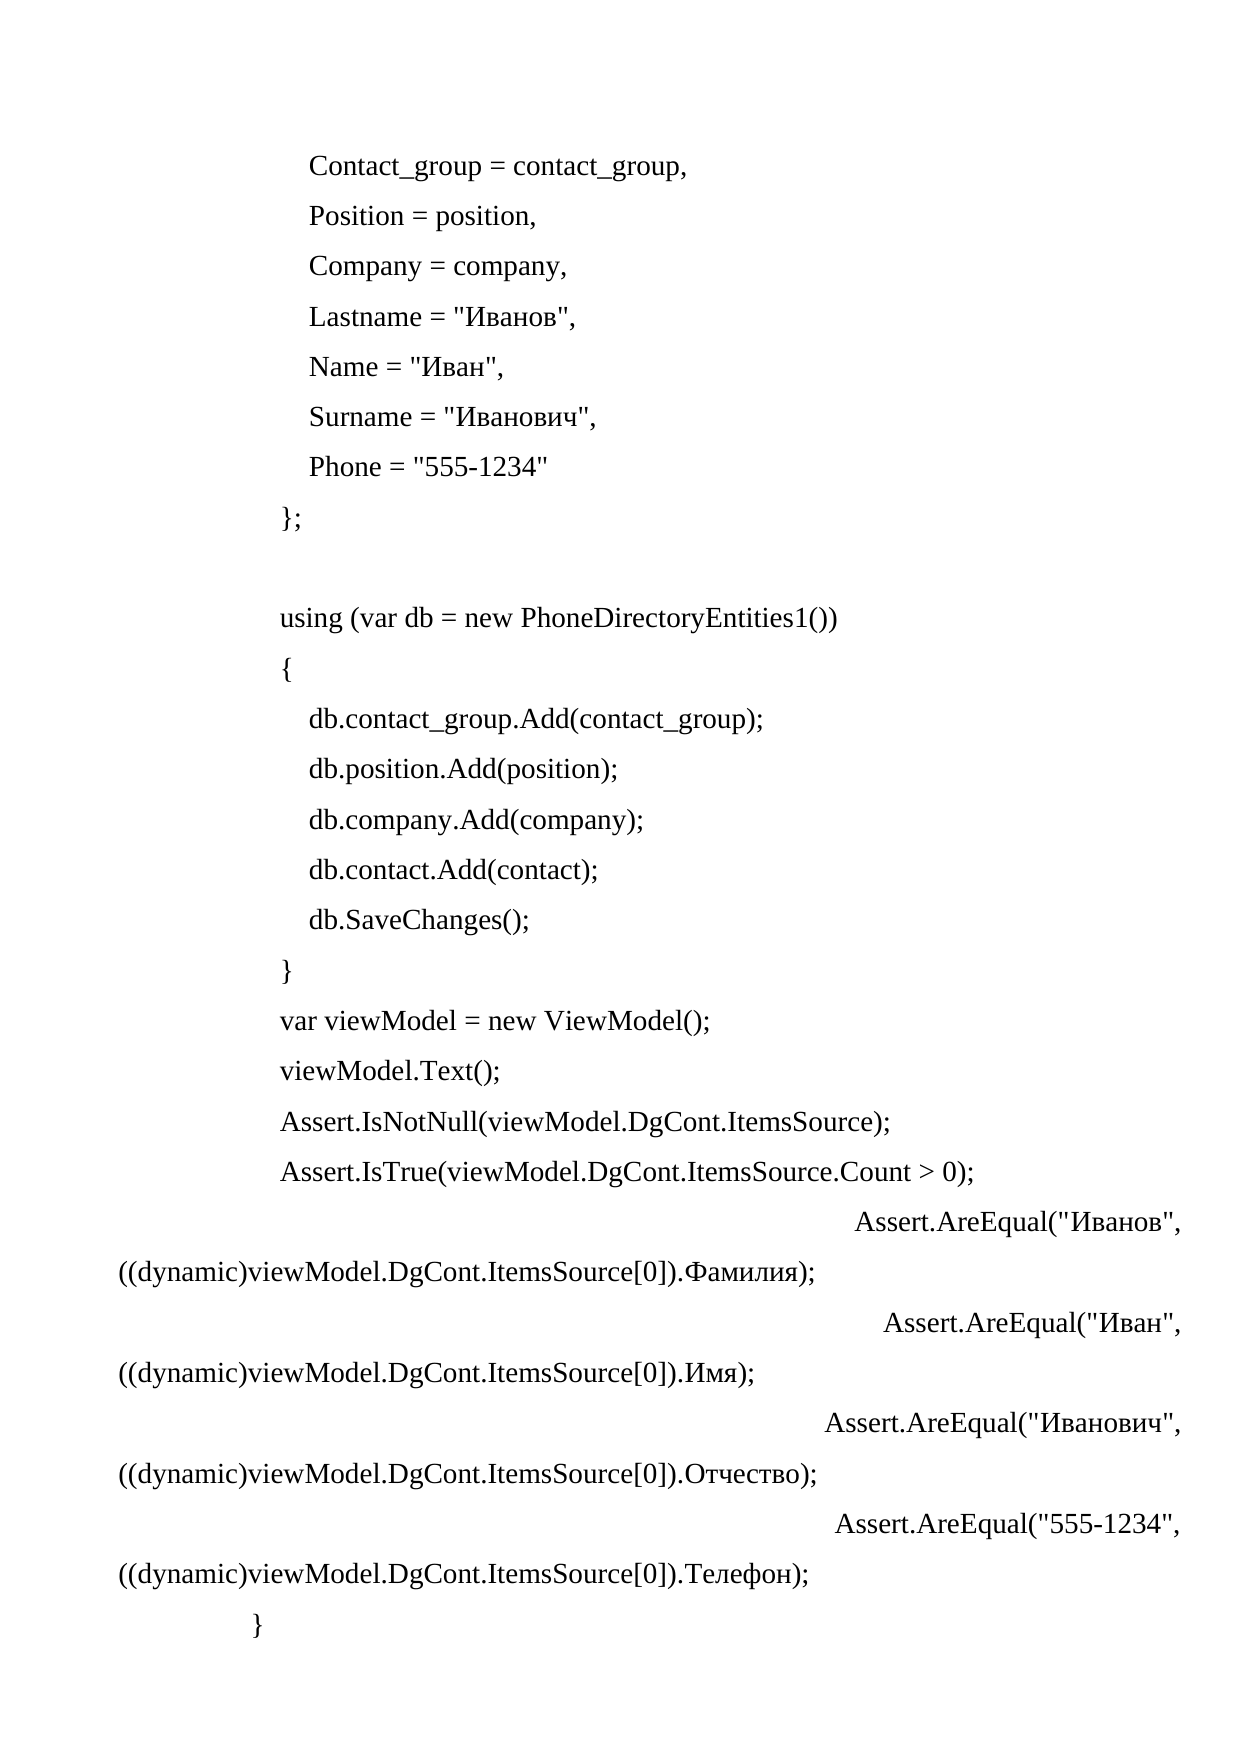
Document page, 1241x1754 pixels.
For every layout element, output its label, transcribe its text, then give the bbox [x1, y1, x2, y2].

text Assert.IsNotNull(viewModel.DgCont.ItemsSource); [118, 1104, 1181, 1137]
text Assert.AreEqual("Иван", ((dynamic)viewModel.DgCont.ItemsSource[0]).Имя); [118, 1305, 1181, 1389]
text }; [118, 500, 1181, 533]
text Name = "Иван", [118, 349, 1181, 382]
text Assert.IsTrue(viewModel.DgCont.ItemsSource.Count > 0); [118, 1154, 1181, 1187]
text viewModel.Text(); [118, 1053, 1181, 1087]
text db.company.Add(company); [118, 802, 1181, 835]
text db.position.Add(position); [118, 751, 1181, 785]
text Company = company, [118, 248, 1181, 282]
text Lastname = "Иванов", [118, 299, 1181, 332]
text db.contact.Add(contact); [118, 852, 1181, 886]
text Assert.AreEqual("Иванов", ((dynamic)viewModel.DgCont.ItemsSource[0]).Фамилия); [118, 1204, 1181, 1288]
text var viewModel = new ViewModel(); [118, 1003, 1181, 1037]
text Contact_group = contact_group, [118, 148, 1181, 181]
text Surname = "Иванович", [118, 399, 1181, 433]
text Assert.AreEqual("555-1234", ((dynamic)viewModel.DgCont.ItemsSource[0]).Телефон); [118, 1506, 1181, 1590]
text { [118, 651, 1181, 684]
text using (var db = new PhoneDirectoryEntities1()) [118, 601, 1181, 634]
text Position = position, [118, 198, 1181, 232]
text db.contact_group.Add(contact_group); [118, 701, 1181, 735]
text Assert.AreEqual("Иванович", ((dynamic)viewModel.DgCont.ItemsSource[0]).Отчество); [118, 1406, 1181, 1489]
text Phone = "555-1234" [118, 449, 1181, 483]
text } [118, 1607, 1181, 1640]
text } [118, 953, 1181, 986]
text db.SaveChanges(); [118, 902, 1181, 936]
